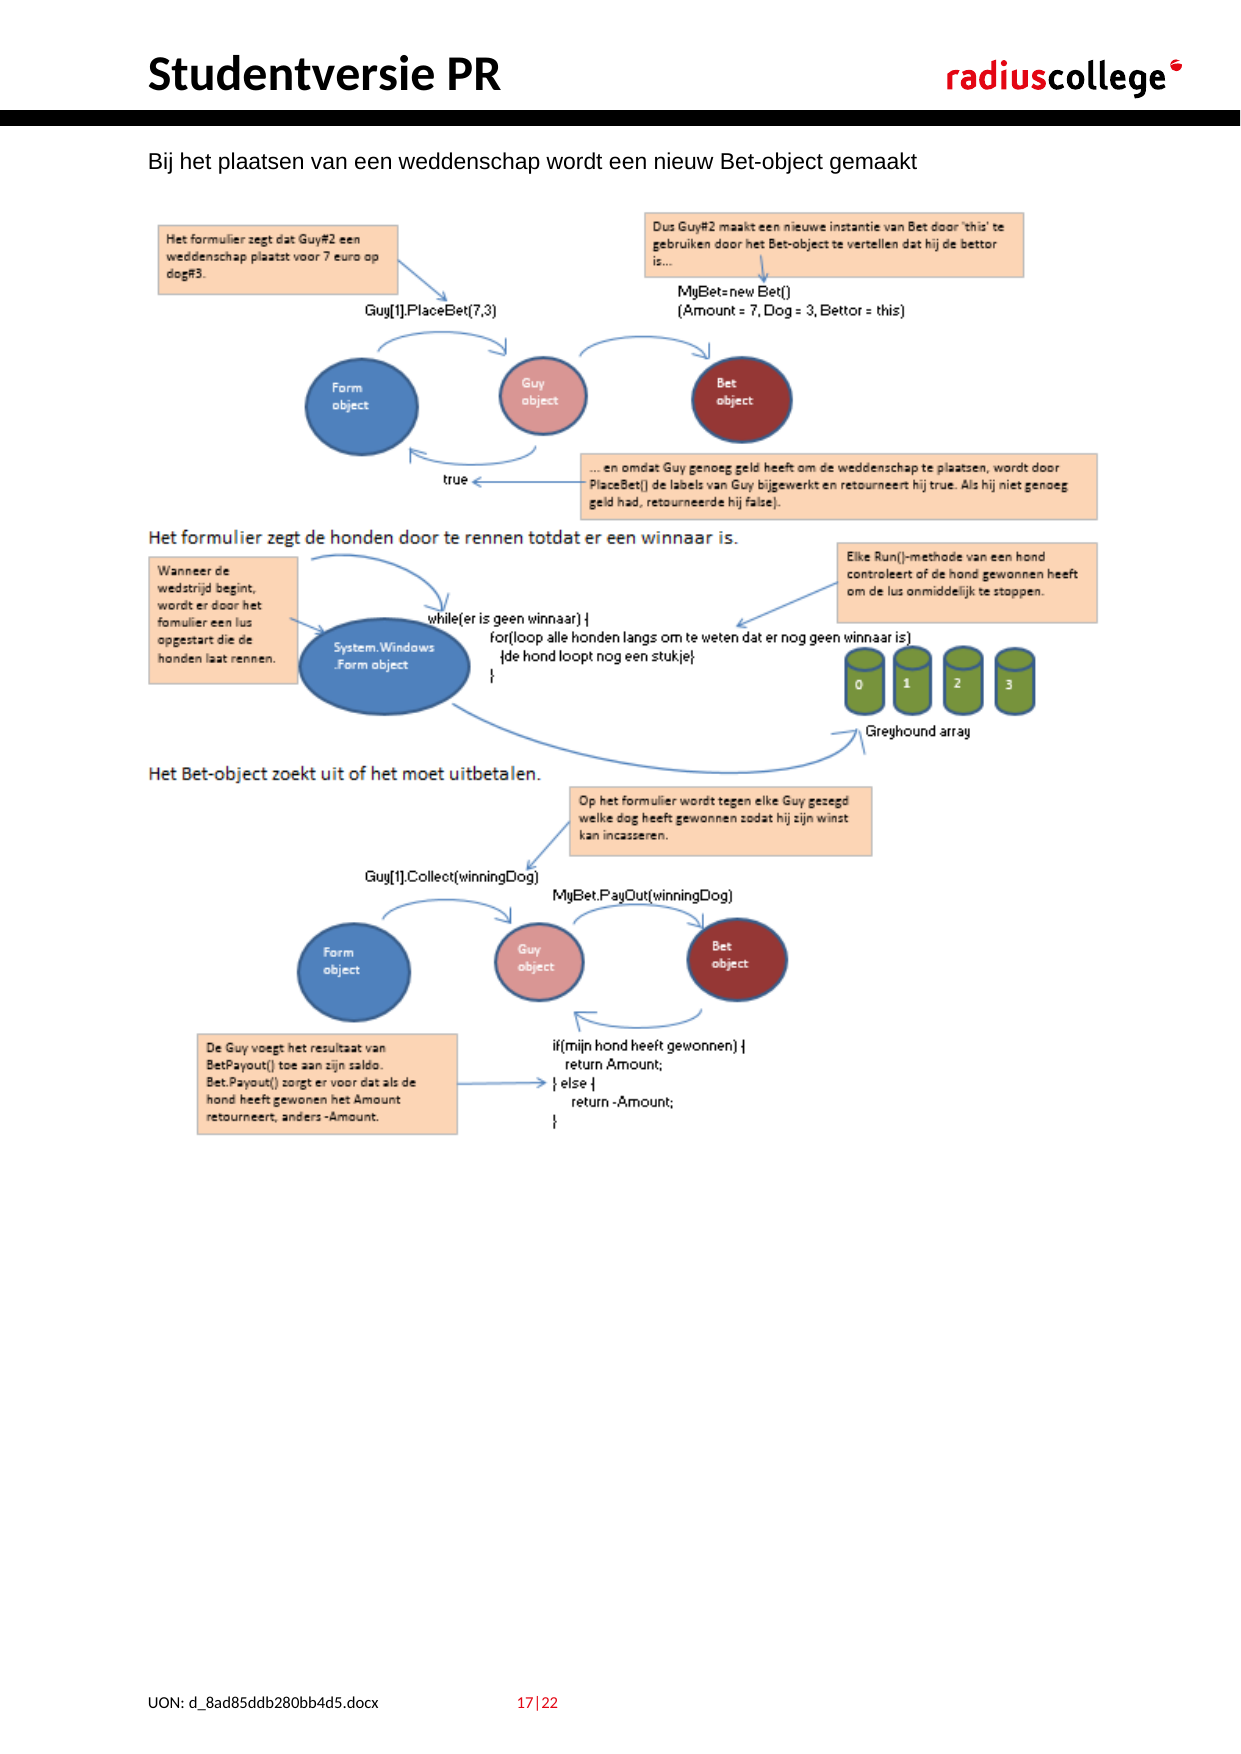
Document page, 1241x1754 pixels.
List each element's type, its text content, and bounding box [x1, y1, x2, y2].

picture [147, 200, 1106, 1140]
text Bij het plaatsen van een weddenschap wordt een nieuw Bet-object gemaakt [148, 148, 1169, 174]
